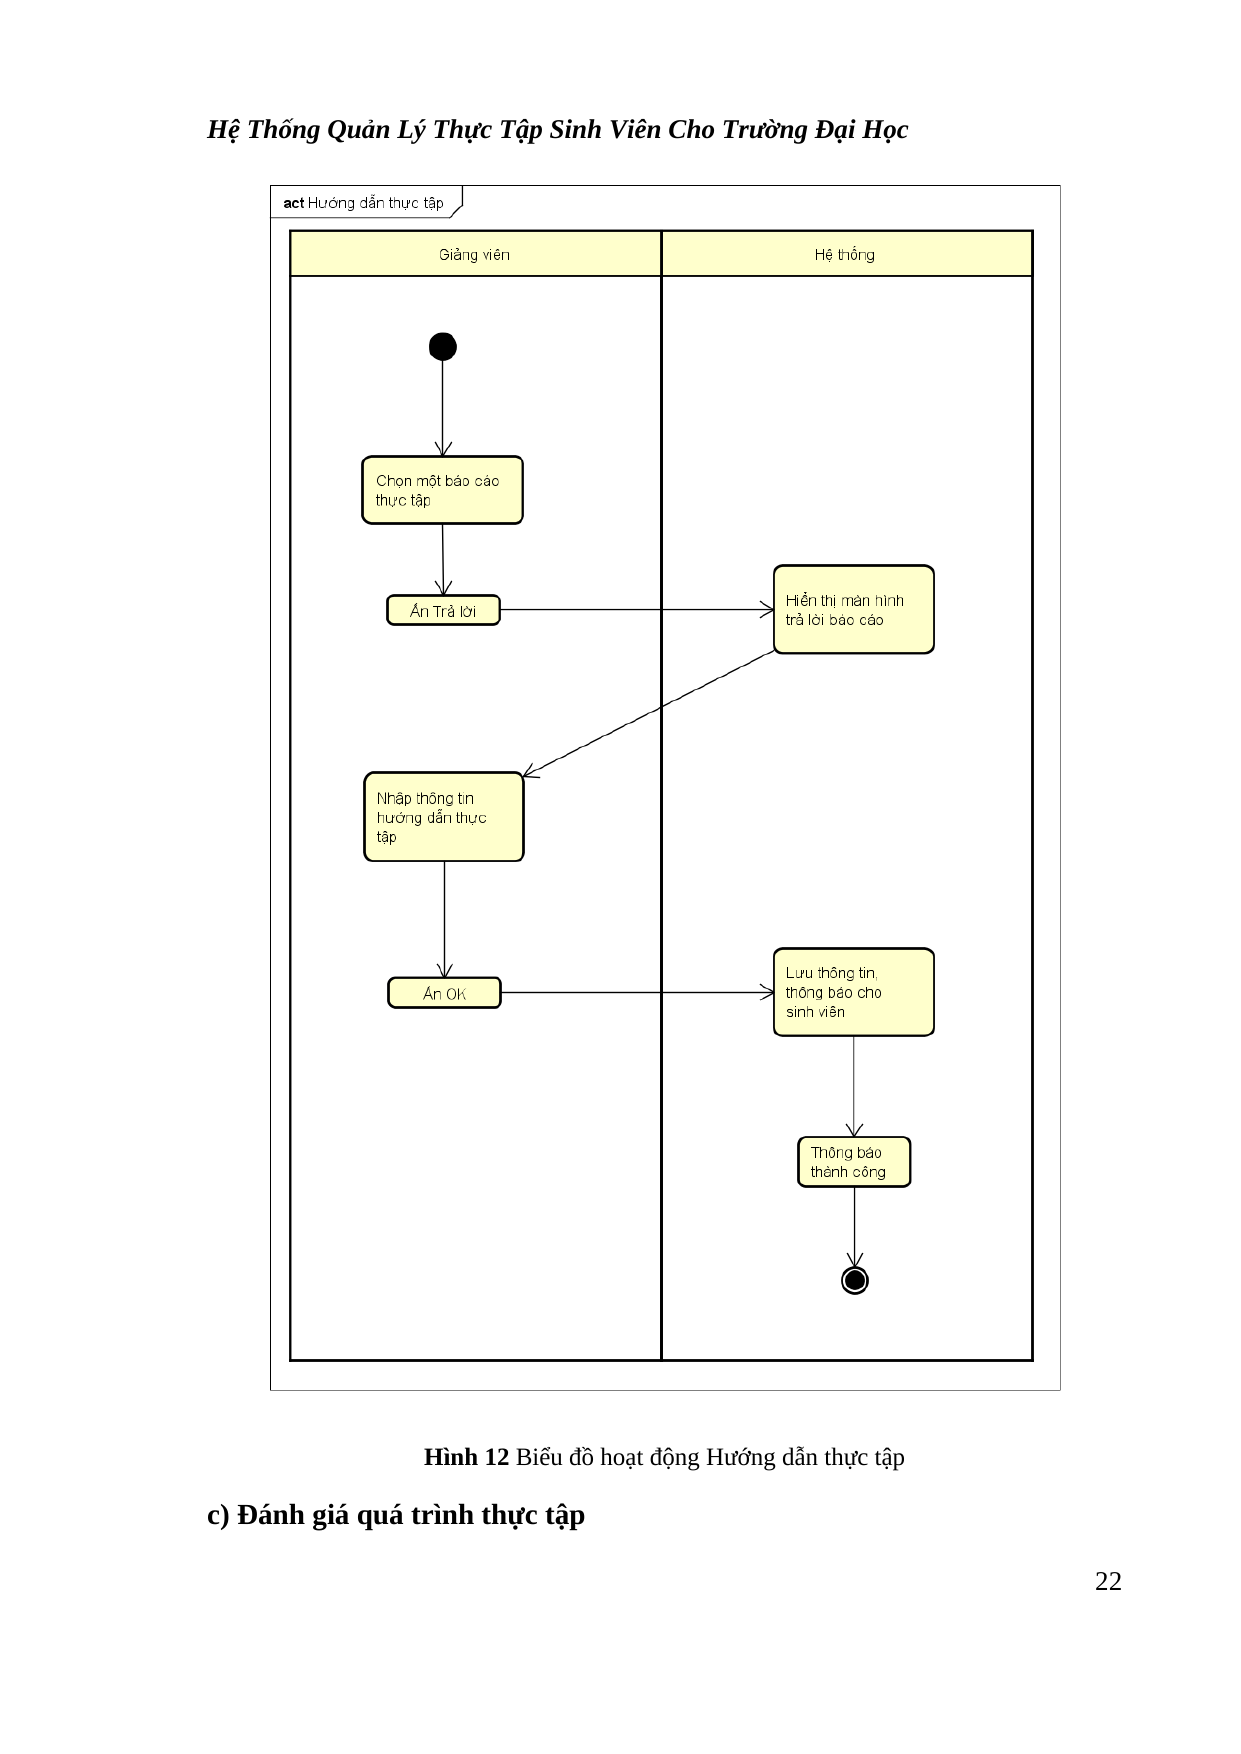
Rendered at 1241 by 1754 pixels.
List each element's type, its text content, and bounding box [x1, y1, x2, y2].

subtitle Đánh giá quá trình thực tập [207, 1497, 1122, 1531]
picture [257, 172, 1072, 1402]
text Hình 12 Biểu đồ hoạt động Hướng dẫn thực tập [207, 1442, 1122, 1470]
